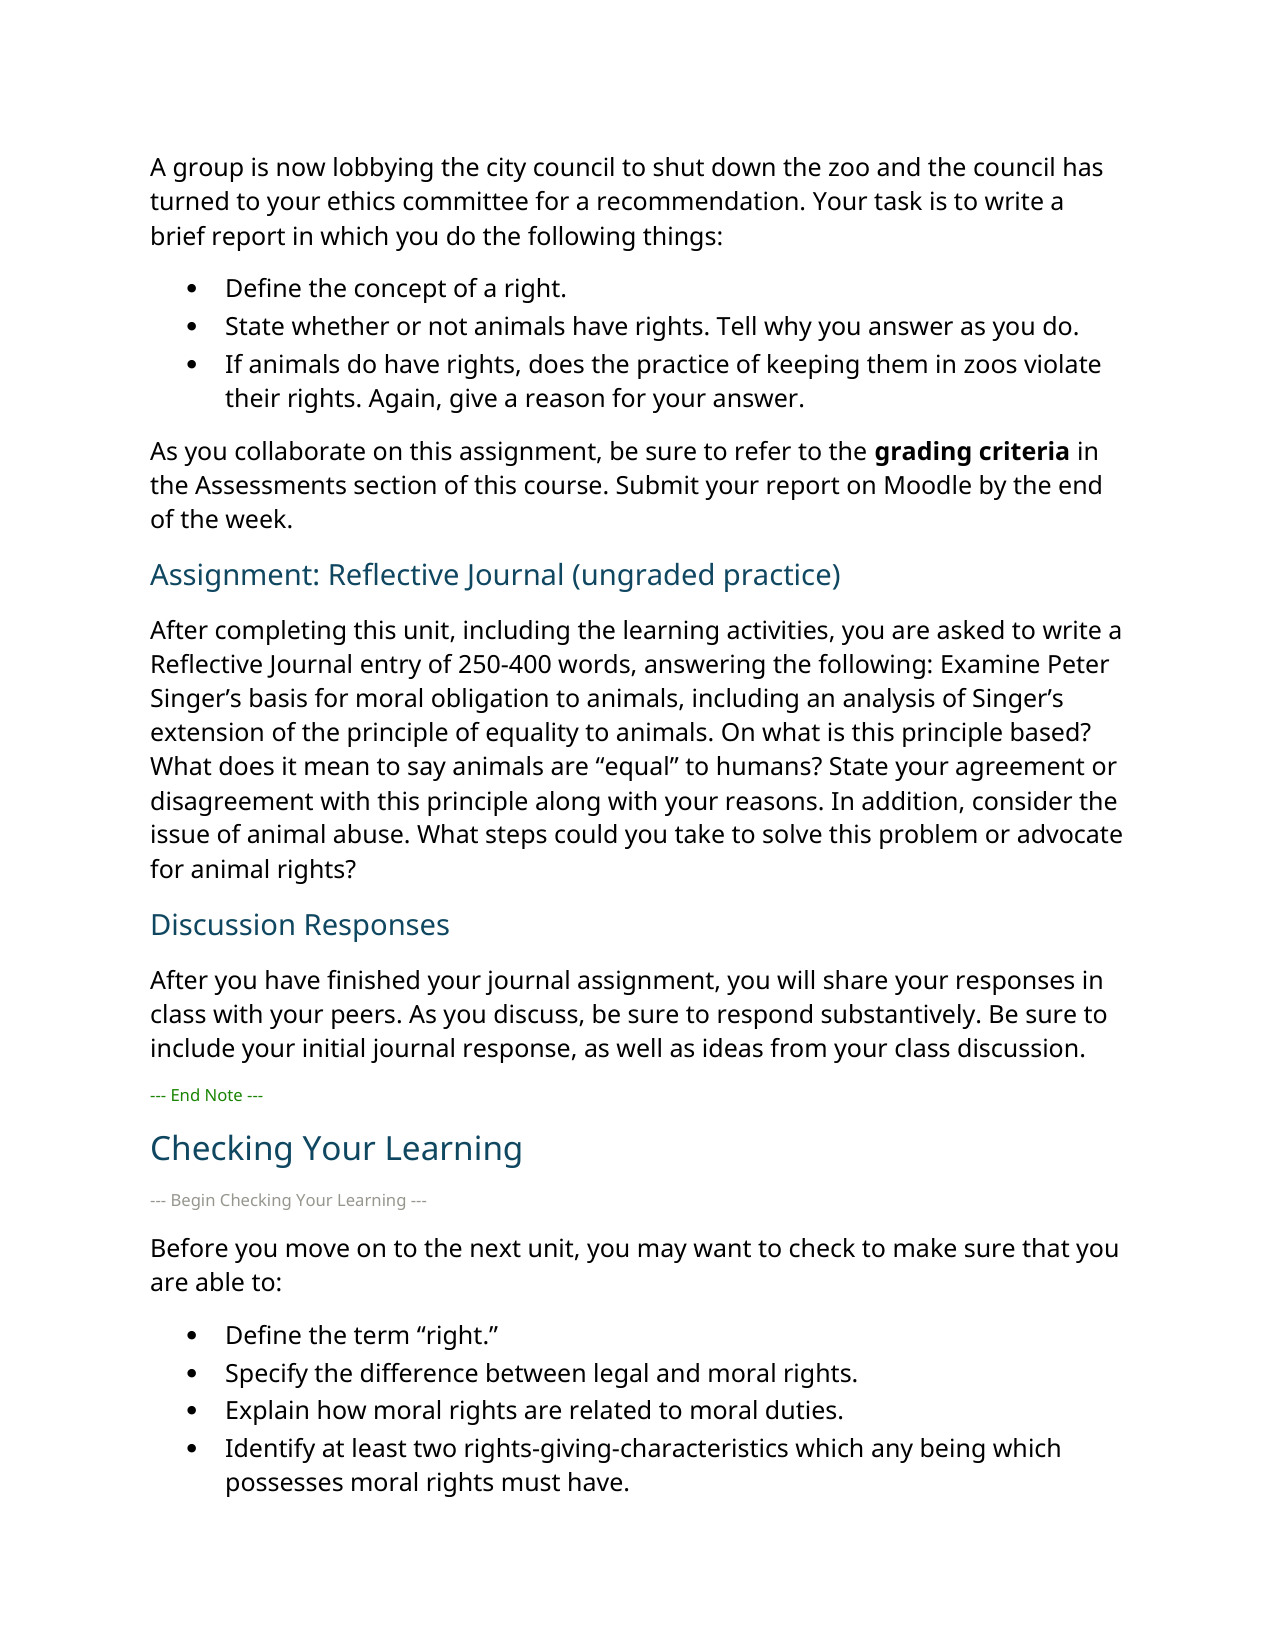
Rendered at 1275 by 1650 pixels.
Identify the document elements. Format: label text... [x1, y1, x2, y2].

subtitle Assignment: Reflective Journal (ungraded practice) [150, 554, 1125, 594]
text --- End Note --- [150, 1083, 1125, 1106]
text Before you move on to the next unit, you may want to check to make sure that you are able to: [150, 1231, 1125, 1299]
subtitle Discussion Responses [150, 904, 1125, 944]
list Define the term “right.” [187, 1317, 1125, 1351]
list Identify at least two rights-giving-characteristics which any being which possesses moral rights must have. [187, 1431, 1125, 1499]
list Specify the difference between legal and moral rights. [187, 1355, 1125, 1389]
text A group is now lobbying the city council to shut down the zoo and the council has turned to your ethics committee for a recommendation. Your task is to write a brief report in which you do the following things: [150, 150, 1125, 252]
list Define the concept of a right. [187, 271, 1125, 305]
list Explain how moral rights are related to moral duties. [187, 1393, 1125, 1427]
text After you have finished your journal assignment, you will share your responses in class with your peers. As you discuss, be sure to respond substantively. Be sure to include your initial journal response, as well as ideas from your class discussion. [150, 962, 1125, 1065]
text --- Begin Checking Your Learning --- [150, 1189, 1125, 1212]
text After completing this unit, including the learning activities, you are asked to write a Reflective Journal entry of 250-400 words, answering the following: Examine Peter Singer’s basis for moral obligation to animals, including an analysis of Singer’s extension of the principle of equality to animals. On what is this principle based? What does it mean to say animals are “equal” to humans? State your agreement or disagreement with this principle along with your reasons. In addition, consider the issue of animal abuse. What steps could you take to solve this problem or advocate for animal rights? [150, 613, 1125, 885]
text As you collaborate on this assignment, be sure to refer to the grading criteria in the Assessments section of this course. Submit your report on Moodle by the end of the week. [150, 433, 1125, 536]
list State whether or not animals have rights. Tell why you answer as you do. [187, 309, 1125, 343]
list If animals do have rights, does the practice of keeping them in zoos violate their rights. Again, give a reason for your answer. [187, 347, 1125, 415]
subtitle Checking Your Learning [150, 1125, 1125, 1170]
